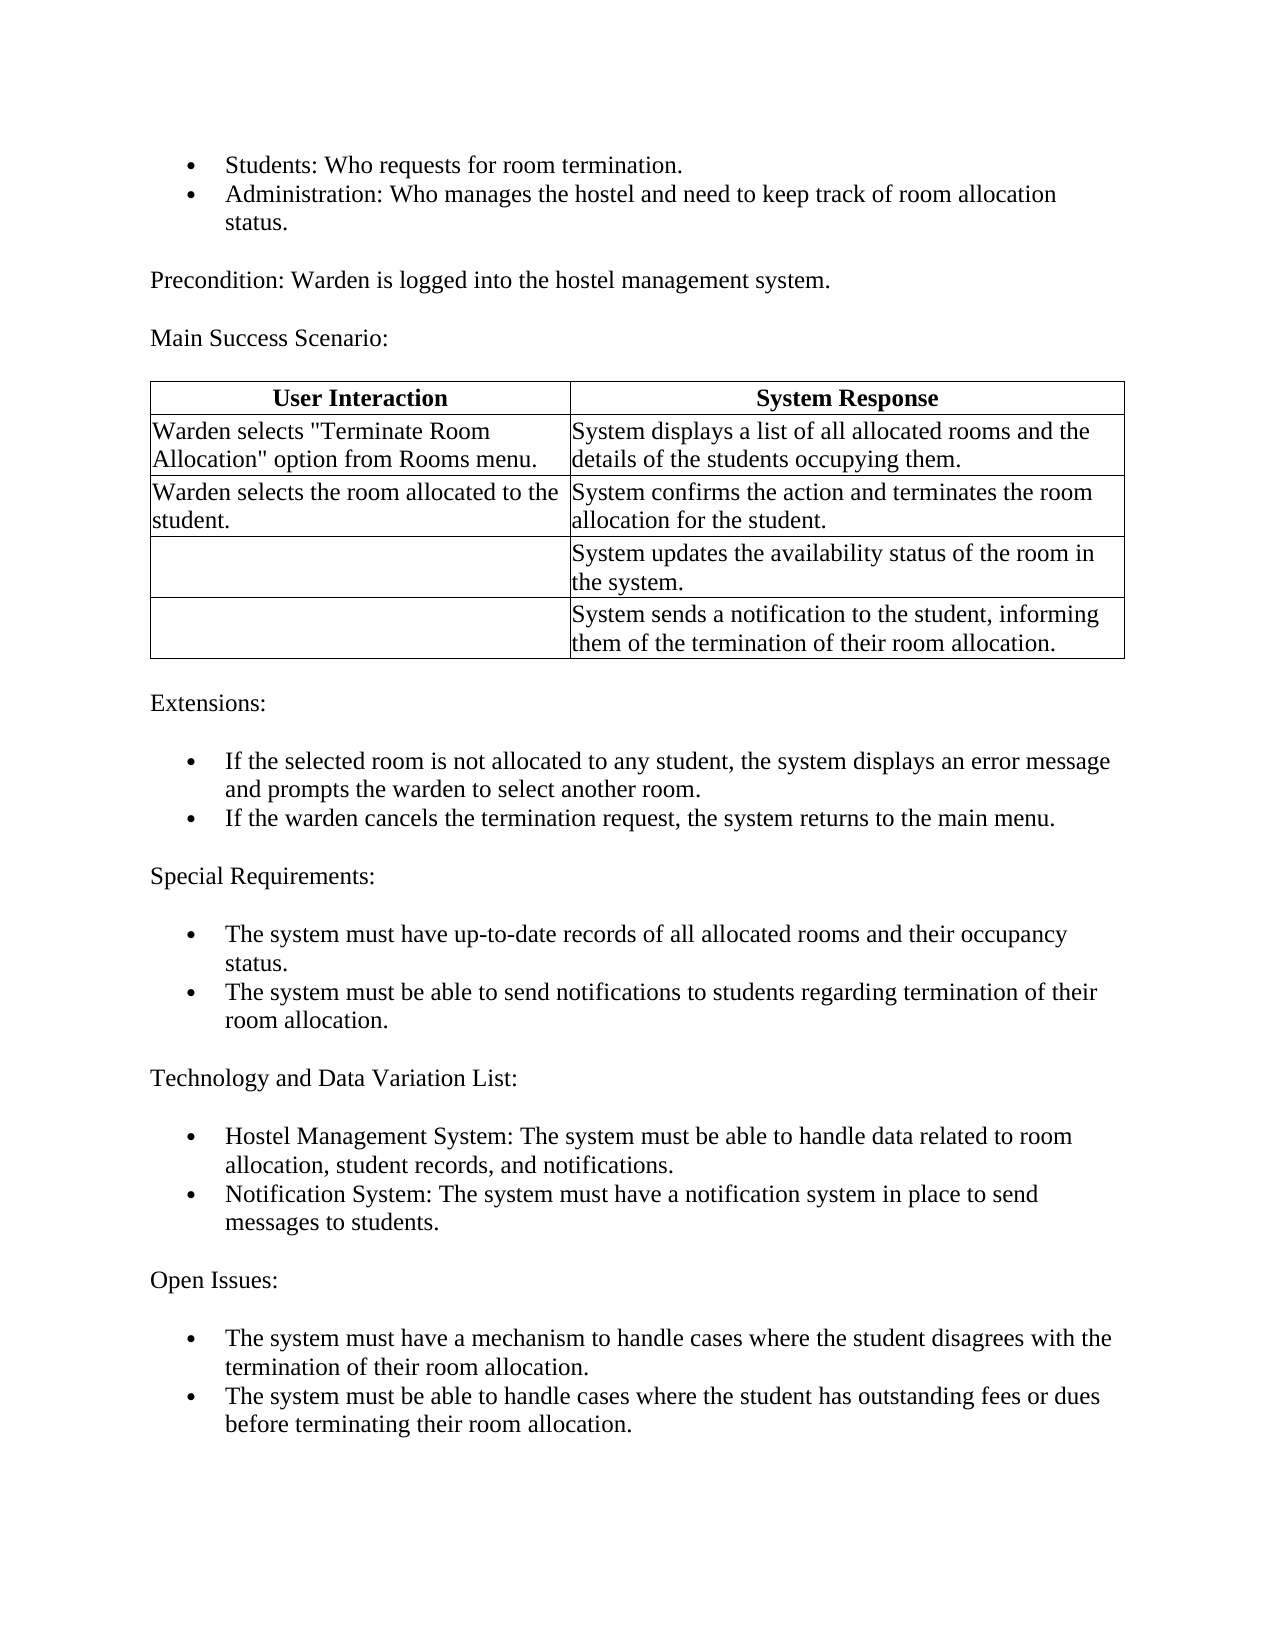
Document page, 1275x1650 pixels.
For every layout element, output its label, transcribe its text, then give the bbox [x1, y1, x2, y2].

list Hostel Management System: The system must be able to handle data related to room allocation, student records, and notifications. [187, 1121, 1125, 1179]
table_header User Interaction [151, 382, 570, 414]
table_cell System updates the availability status of the room in the system. [571, 537, 1124, 597]
table_cell Warden selects "Terminate Room Allocation" option from Rooms menu. [151, 415, 570, 475]
text Technology and Data Variation List: [150, 1063, 1125, 1092]
list If the selected room is not allocated to any student, the system displays an error message and prompts the warden to select another room. [187, 746, 1125, 803]
list Notification System: The system must have a notification system in place to send messages to students. [187, 1179, 1125, 1236]
list Students: Who requests for room termination. [187, 150, 1125, 179]
table_cell System confirms the action and terminates the room allocation for the student. [571, 476, 1124, 536]
list If the warden cancels the termination request, the system returns to the main menu. [187, 803, 1125, 832]
table_header System Response [571, 382, 1124, 414]
text Precondition: Warden is logged into the hostel management system. [150, 265, 1125, 294]
list Administration: Who manages the hostel and need to keep track of room allocation status. [187, 179, 1125, 236]
table_cell [151, 537, 570, 597]
text Main Success Scenario: [150, 323, 1125, 352]
list The system must be able to handle cases where the student has outstanding fees or dues before terminating their room allocation. [187, 1381, 1125, 1438]
table_cell [151, 598, 570, 658]
text Special Requirements: [150, 861, 1125, 890]
table_cell System sends a notification to the student, informing them of the termination of their room allocation. [571, 598, 1124, 658]
list The system must have up-to-date records of all allocated rooms and their occupancy status. [187, 919, 1125, 977]
text Open Issues: [150, 1265, 1125, 1294]
table_cell System displays a list of all allocated rooms and the details of the students occupying them. [571, 415, 1124, 475]
list The system must have a mechanism to handle cases where the student disagrees with the termination of their room allocation. [187, 1323, 1125, 1381]
text Extensions: [150, 688, 1125, 717]
table_cell Warden selects the room allocated to the student. [151, 476, 570, 536]
list The system must be able to send notifications to students regarding termination of their room allocation. [187, 977, 1125, 1034]
